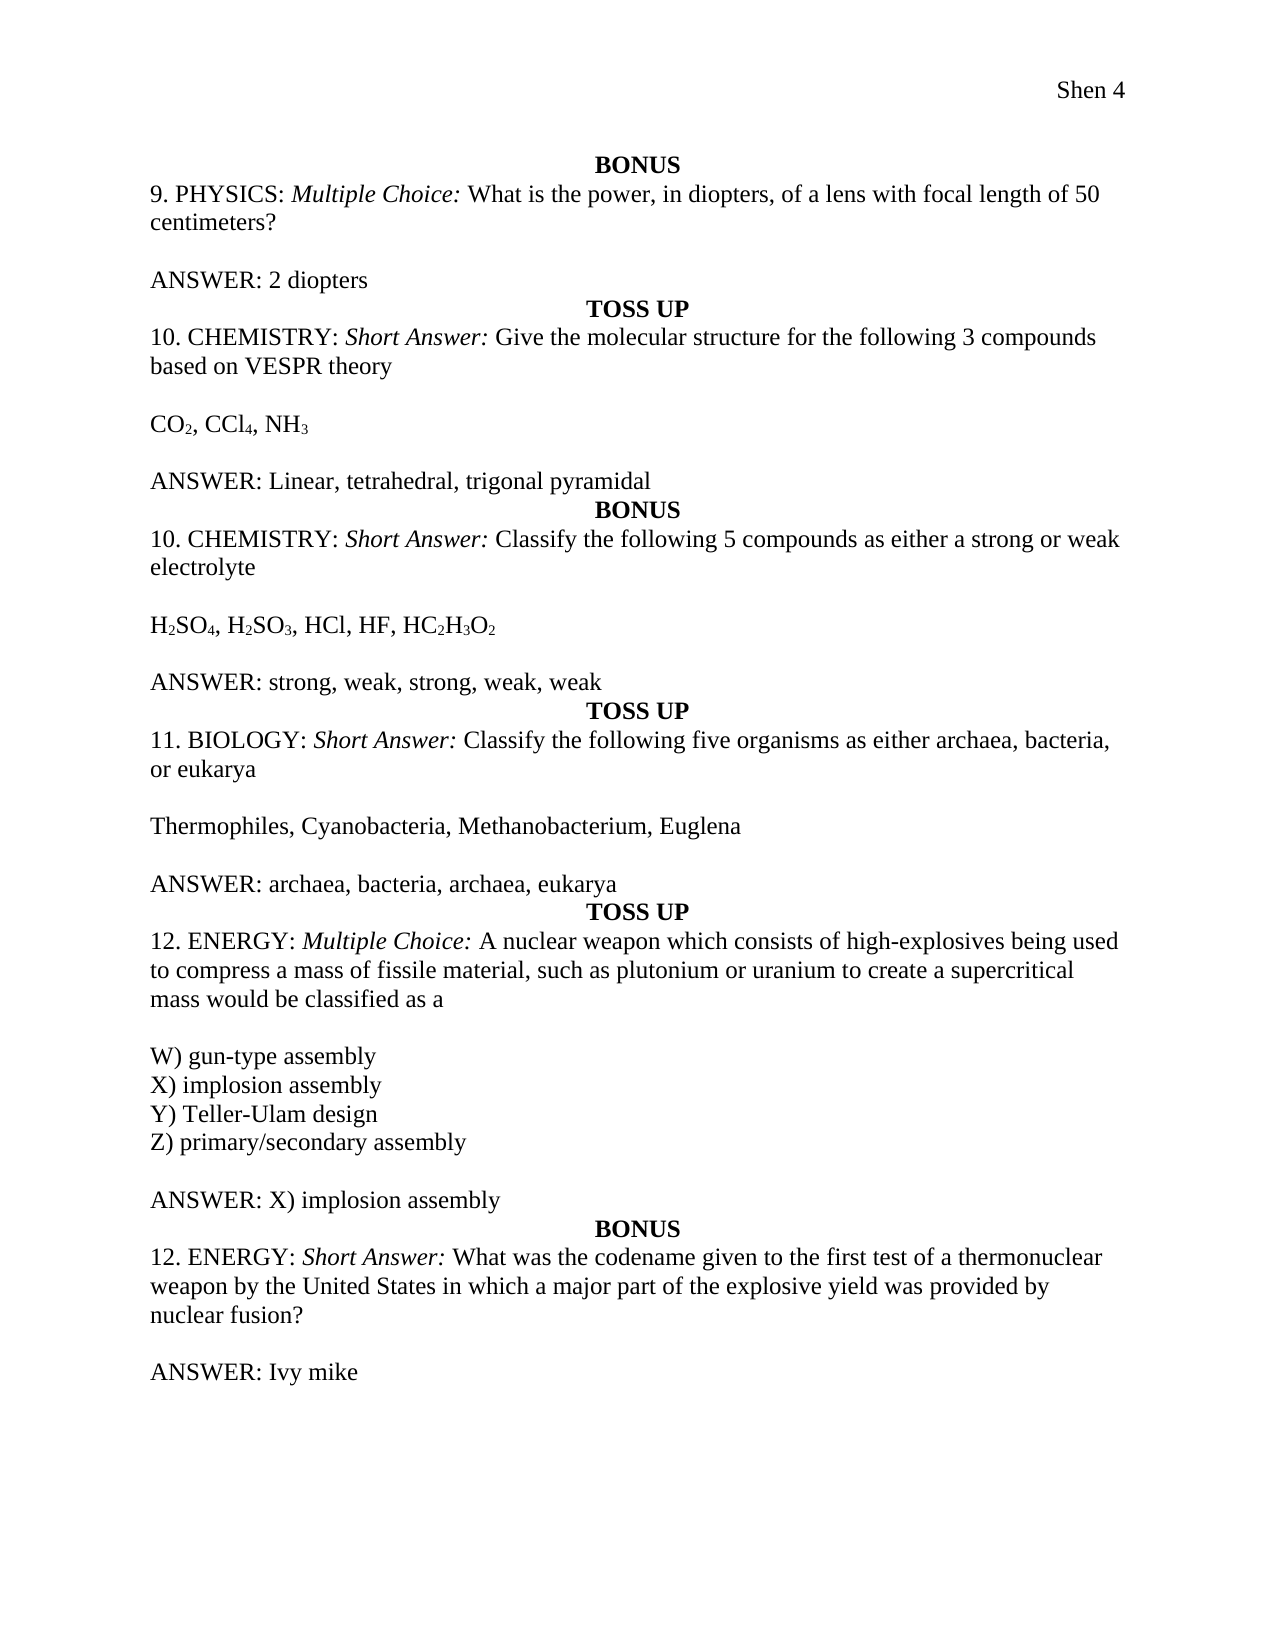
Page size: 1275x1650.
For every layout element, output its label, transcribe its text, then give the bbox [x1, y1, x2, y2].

text BONUS [150, 150, 1125, 179]
text 10. CHEMISTRY: Short Answer: Classify the following 5 compounds as either a strong or weak electrolyte [150, 524, 1125, 581]
text 9. PHYSICS: Multiple Choice: What is the power, in diopters, of a lens with focal length of 50 centimeters? ANSWER: 2 diopters [150, 179, 1125, 294]
text TOSS UP [150, 696, 1125, 725]
text 12. ENERGY: Multiple Choice: A nuclear weapon which consists of high-explosives being used to compress a mass of fissile material, such as plutonium or uranium to create a supercritical mass would be classified as a W) gun-type assembly [150, 926, 1125, 1070]
text ANSWER: Ivy mike [150, 1357, 1125, 1386]
text ANSWER: X) implosion assembly [150, 1185, 1125, 1214]
text ANSWER: Linear, tetrahedral, trigonal pyramidal [150, 466, 1125, 495]
text ANSWER: archaea, bacteria, archaea, eukarya [150, 869, 1125, 897]
text 12. ENERGY: Short Answer: What was the codename given to the first test of a thermonuclear weapon by the United States in which a major part of the explosive yield was provided by nuclear fusion? [150, 1242, 1125, 1329]
text BONUS [150, 495, 1125, 524]
text 11. BIOLOGY: Short Answer: Classify the following five organisms as either archaea, bacteria, or eukarya [150, 725, 1125, 782]
text TOSS UP [150, 294, 1125, 322]
text Thermophiles, Cyanobacteria, Methanobacterium, Euglena [150, 811, 1125, 869]
text Z) primary/secondary assembly [150, 1127, 1125, 1156]
text BONUS [150, 1214, 1125, 1242]
text TOSS UP [150, 897, 1125, 926]
text H2SO4, H2SO3, HCl, HF, HC2H3O2 [150, 610, 1125, 639]
text X) implosion assembly [150, 1070, 1125, 1099]
text ANSWER: strong, weak, strong, weak, weak [150, 667, 1125, 696]
text CO2, CCl4, NH3 [150, 409, 1125, 437]
text Y) Teller-Ulam design [150, 1099, 1125, 1127]
text 10. CHEMISTRY: Short Answer: Give the molecular structure for the following 3 compounds based on VESPR theory [150, 322, 1125, 380]
